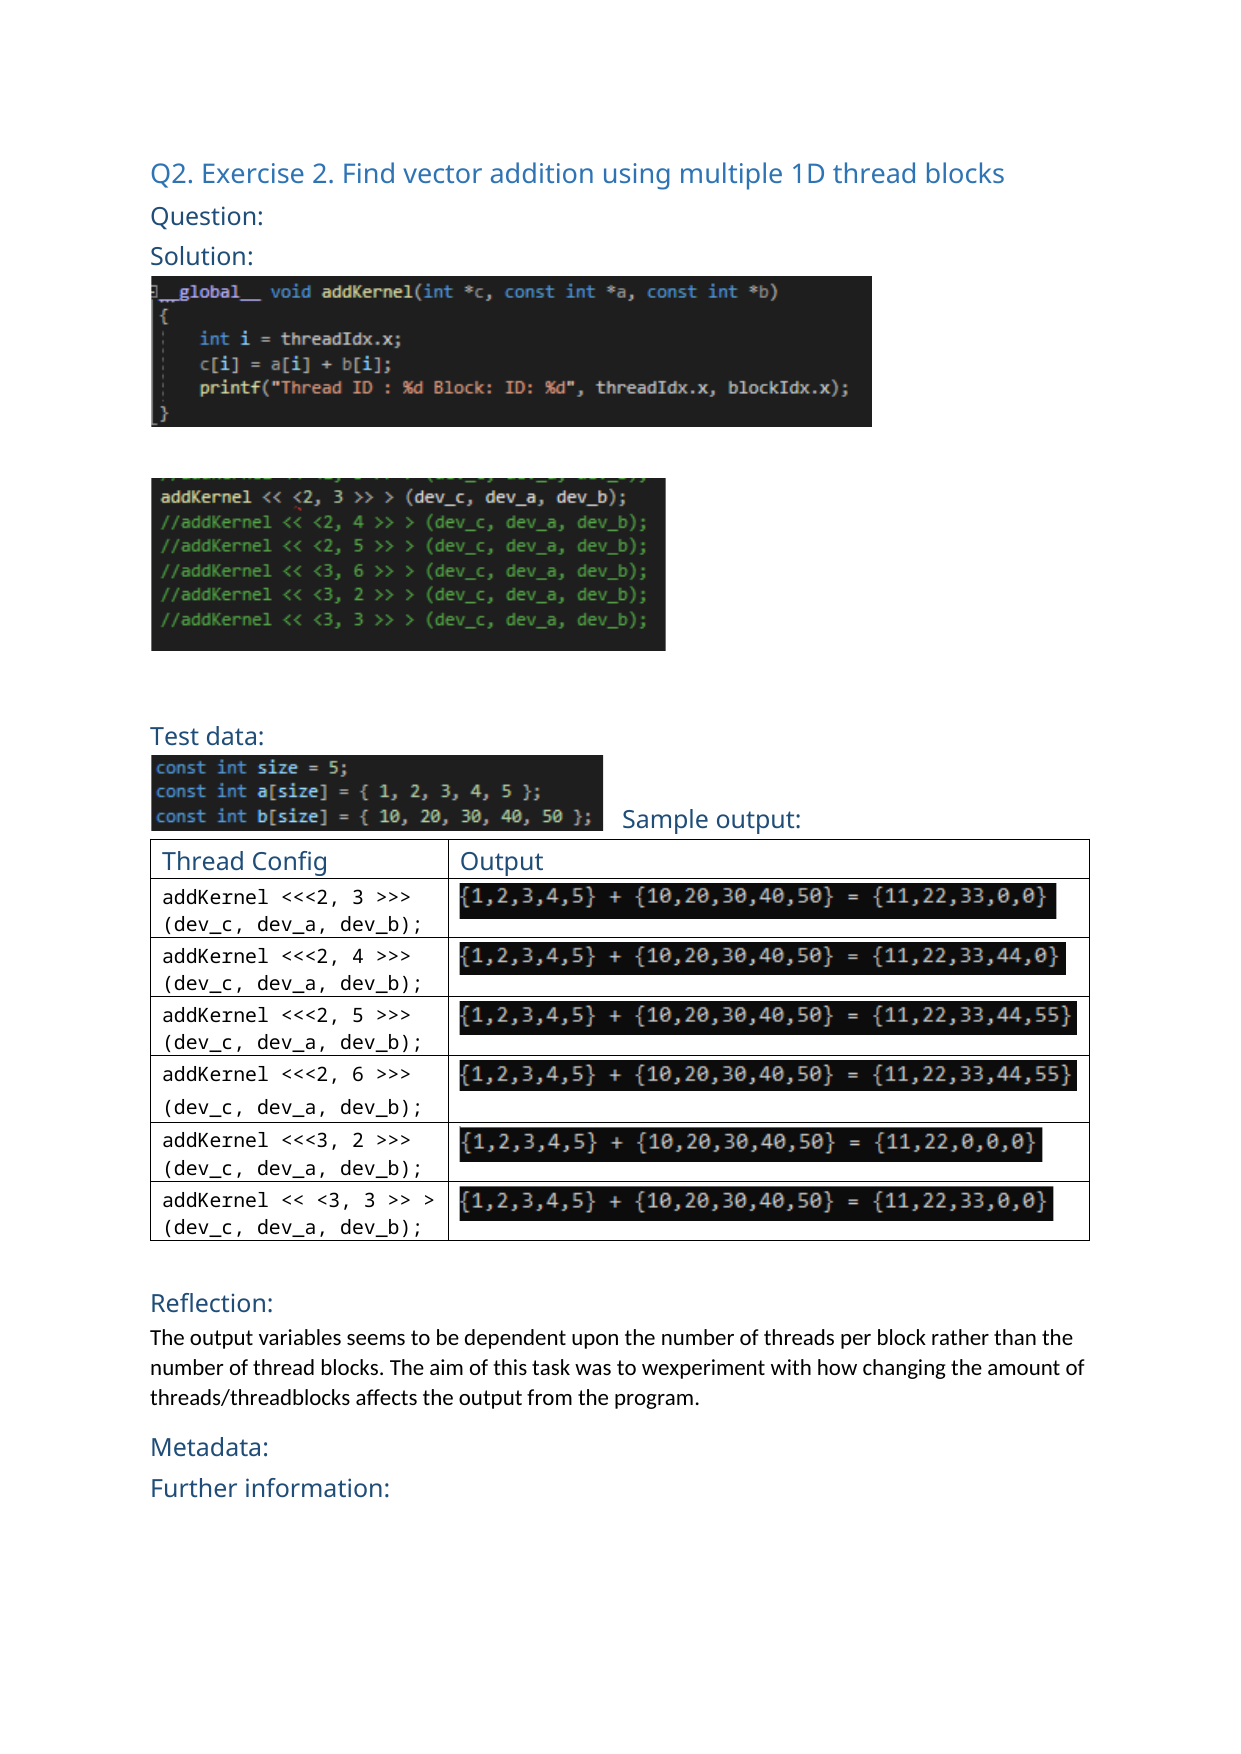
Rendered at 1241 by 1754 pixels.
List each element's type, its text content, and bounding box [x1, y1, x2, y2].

picture [459, 1186, 1054, 1221]
table_cell addKernel <<<2, 3 >>> (dev_c, dev_a, dev_b); [151, 879, 448, 937]
subtitle Question: [150, 198, 1090, 232]
subtitle Further information: [150, 1471, 1090, 1505]
subtitle Solution: [150, 239, 1090, 273]
picture [459, 942, 1066, 975]
picture [459, 883, 1057, 919]
table_header Thread Config [151, 840, 448, 878]
subtitle Reflection: [150, 1286, 1090, 1320]
table_cell [449, 1182, 1089, 1240]
text The output variables seems to be dependent upon the number of threads per block rather than the number of thread blocks. The aim of this task was to wexperiment with how changing the amount of threads/threadblocks affects the output from the program. [150, 1323, 1090, 1411]
subtitle Sample output: [150, 802, 1090, 836]
table_cell [449, 1056, 1089, 1122]
table_cell addKernel <<<3, 2 >>> (dev_c, dev_a, dev_b); [151, 1123, 448, 1181]
picture [459, 1126, 1043, 1162]
table_cell [449, 997, 1089, 1055]
subtitle Metadata: [150, 1430, 1090, 1464]
table_cell addKernel <<<2, 4 >>> (dev_c, dev_a, dev_b); [151, 938, 448, 996]
subtitle Test data: [150, 718, 1090, 752]
table_cell addKernel <<<2, 6 >>> (dev_c, dev_a, dev_b); [151, 1056, 448, 1122]
picture [150, 478, 666, 649]
picture [459, 1001, 1077, 1035]
subtitle Q2. Exercise 2. Find vector addition using multiple 1D thread blocks [150, 154, 1090, 191]
picture [150, 755, 602, 829]
table_cell [449, 938, 1089, 996]
picture [459, 1060, 1077, 1091]
table_cell addKernel << <3, 3 >> > (dev_c, dev_a, dev_b); [151, 1182, 448, 1240]
table_cell [449, 1123, 1089, 1181]
table_cell [449, 879, 1089, 937]
picture [150, 276, 873, 425]
table_header Output [449, 840, 1089, 878]
table_cell addKernel <<<2, 5 >>> (dev_c, dev_a, dev_b); [151, 997, 448, 1055]
